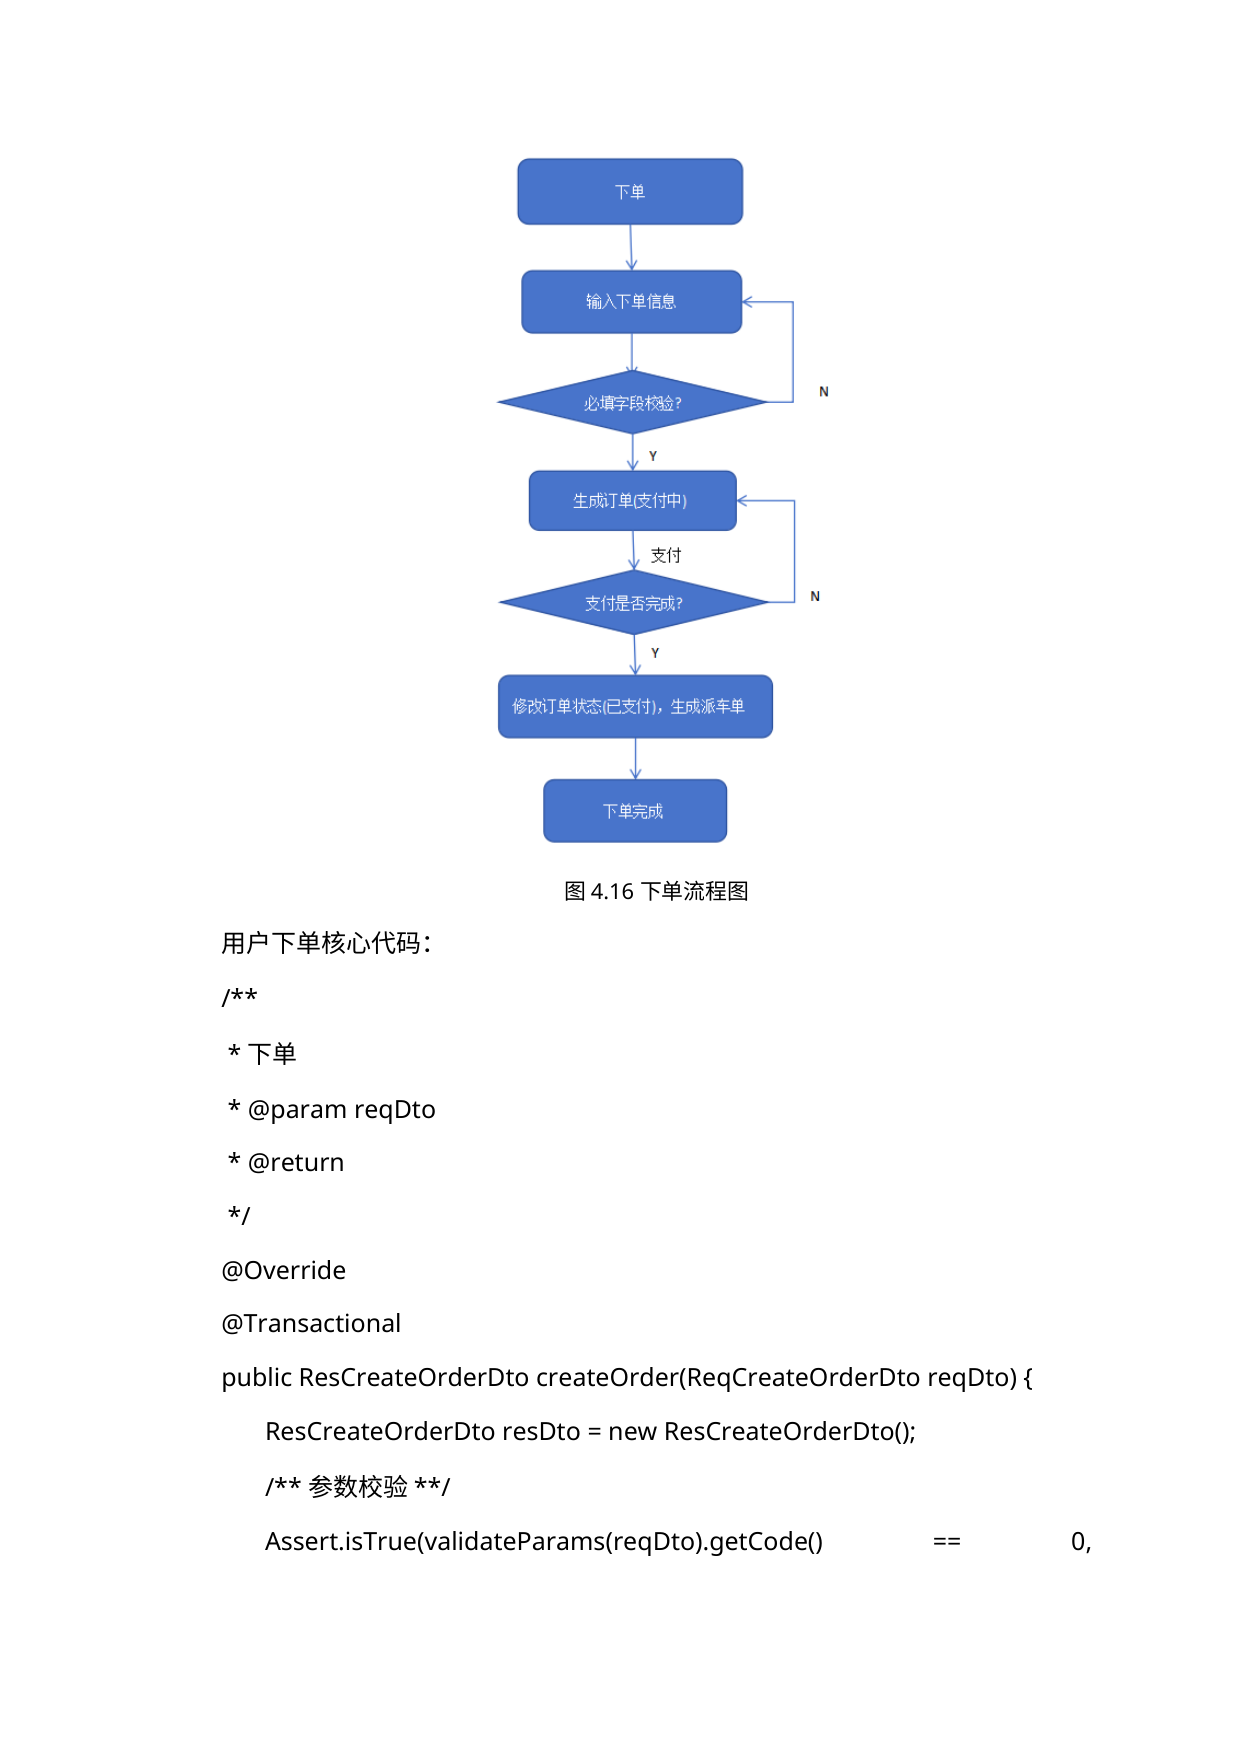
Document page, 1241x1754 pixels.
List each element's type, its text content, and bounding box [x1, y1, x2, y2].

text * 下单 [177, 1034, 1093, 1071]
text ResCreateOrderDto resDto = new ResCreateOrderDto(); [177, 1413, 1093, 1447]
picture [473, 147, 841, 857]
text /** [177, 981, 1093, 1015]
text */ [177, 1199, 1093, 1233]
text @Transactional [177, 1306, 1093, 1340]
text 用户下单核心代码： [177, 924, 1093, 960]
text * @return [177, 1145, 1093, 1179]
text * @param reqDto [177, 1091, 1093, 1126]
text 图4.16 下单流程图 [177, 874, 1093, 905]
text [177, 1524, 1093, 1558]
text public ResCreateOrderDto createOrder(ReqCreateOrderDto reqDto) { [177, 1360, 1093, 1394]
text /** 参数校验 **/ [177, 1467, 1093, 1503]
text @Override [177, 1252, 1093, 1286]
